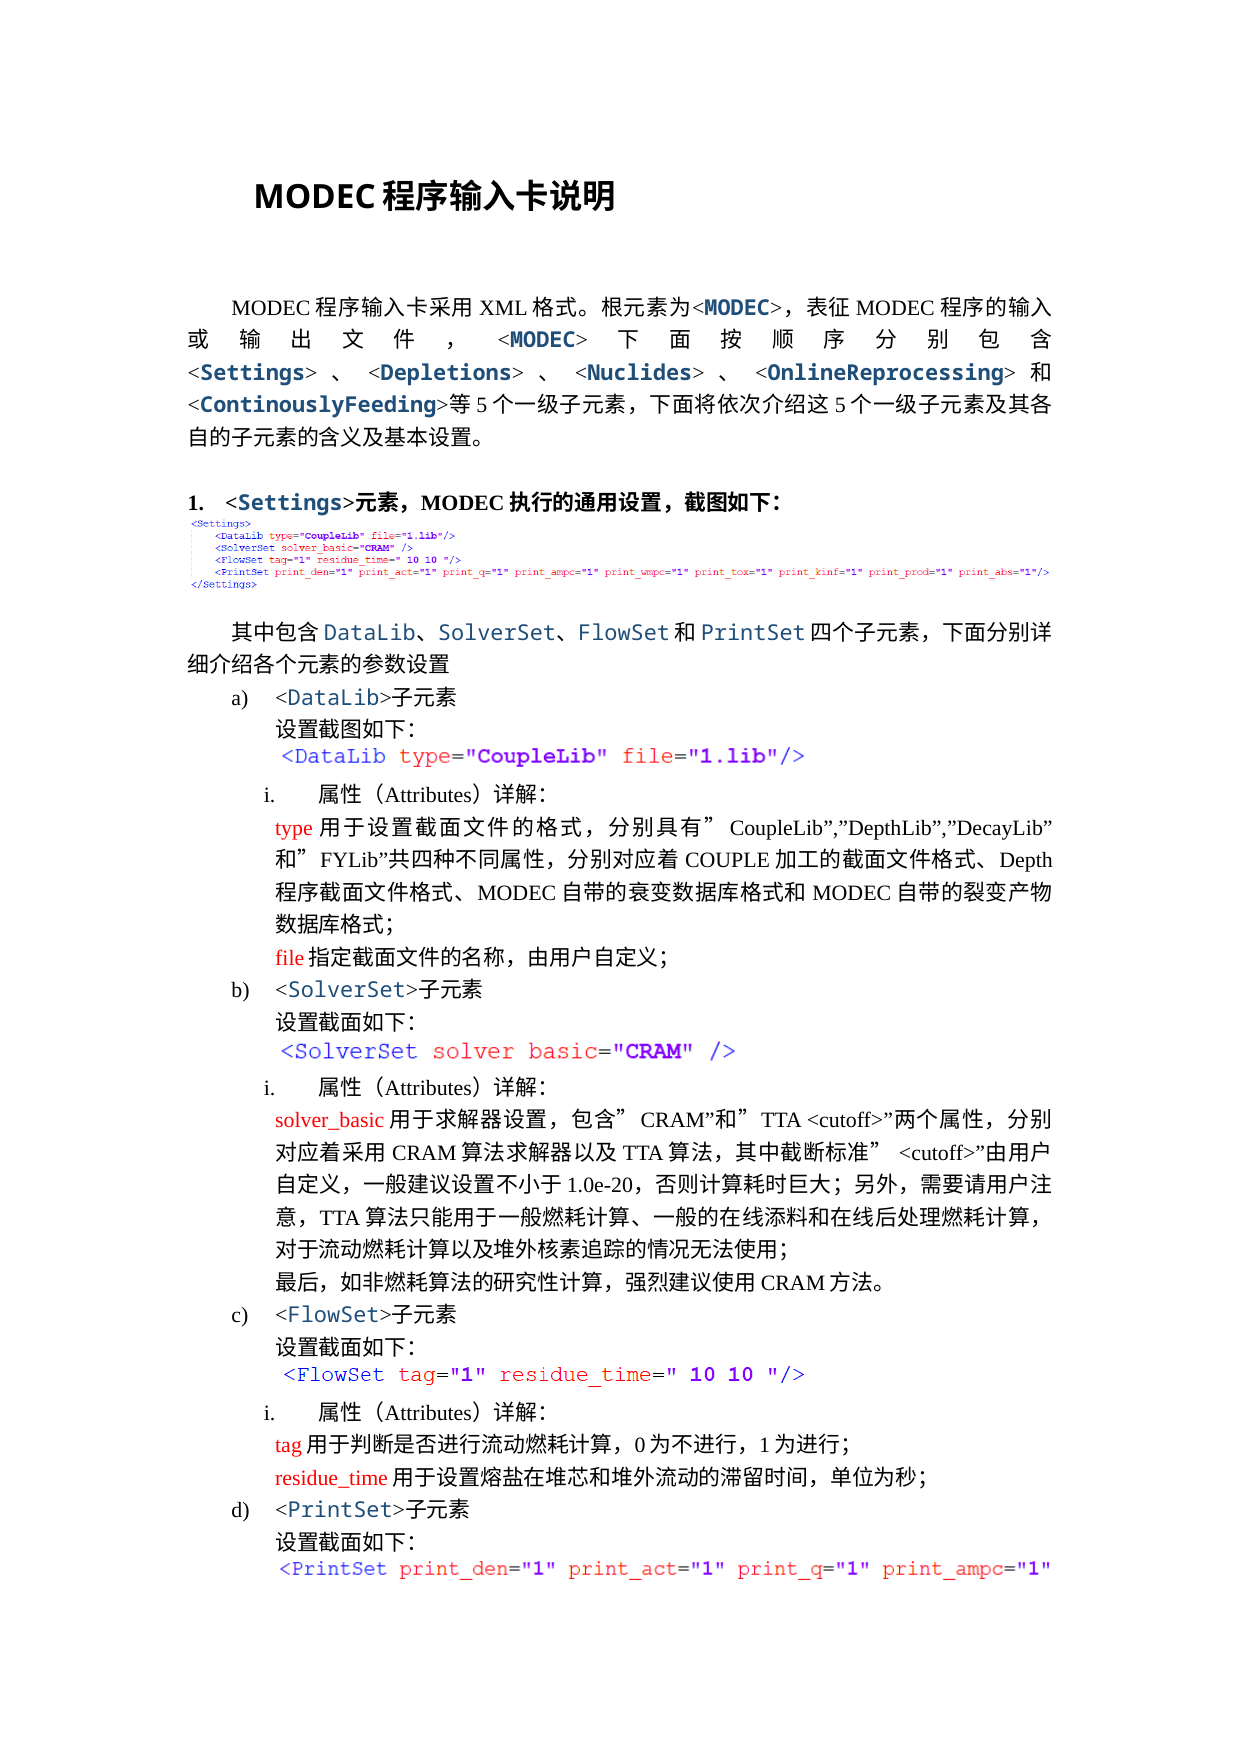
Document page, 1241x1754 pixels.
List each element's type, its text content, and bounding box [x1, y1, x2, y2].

picture [275, 1361, 813, 1389]
list 属性（Attributes）详解： [275, 1394, 1053, 1427]
list <SolverSet>子元素 [231, 972, 1053, 1004]
list solver_basic用于求解器设置，包含”CRAM”和”TTA <cutoff>”两个属性，分别对应着采用CRAM算法求解器以及TTA算法，其中截断标准” <cutoff>”由用户自定义，一般建议设置不小于1.0e-20，否则计算耗时巨大；另外，需要请用户注意，TTA算法只能用于一般燃耗计算、一般的在线添料和在线后处理燃耗计算，对于流动燃耗计算以及堆外核素追踪的情况无法使用； [275, 1102, 1053, 1264]
text 其中包含DataLib、SolverSet、FlowSet和PrintSet四个子元素，下面分别详细介绍各个元素的参数设置 [187, 614, 1053, 679]
list 设置截面如下： [275, 1329, 1053, 1362]
list <Settings>元素，MODEC执行的通用设置，截图如下： [187, 484, 1053, 516]
list file指定截面文件的名称，由用户自定义； [275, 939, 1053, 972]
list residue_time用于设置熔盐在堆芯和堆外流动的滞留时间，单位为秒； [275, 1459, 1053, 1492]
subtitle MODEC程序输入卡说明 [209, 162, 1031, 227]
list 设置截面如下： [275, 1524, 1053, 1556]
list tag用于判断是否进行流动燃耗计算，0为不进行，1为进行； [275, 1427, 1053, 1459]
list 属性（Attributes）详解： [275, 777, 1053, 809]
list 属性（Attributes）详解： [275, 1069, 1053, 1102]
picture [187, 516, 1053, 592]
picture [275, 744, 810, 771]
list 设置截面如下： [275, 1004, 1053, 1037]
picture [275, 1036, 738, 1064]
list <FlowSet>子元素 [231, 1297, 1053, 1329]
list <DataLib>子元素 [231, 679, 1053, 712]
list <PrintSet>子元素 [231, 1492, 1053, 1524]
list 最后，如非燃耗算法的研究性计算，强烈建议使用CRAM方法。 [275, 1264, 1053, 1297]
text MODEC程序输入卡采用XML格式。根元素为<MODEC>，表征MODEC程序的输入或输出文件，<MODEC>下面按顺序分别包含<Settings>、<Depletions>、<Nuclides>、<OnlineReprocessing>和<ContinouslyFeeding>等5个一级子元素，下面将依次介绍这5个一级子元素及其各自的子元素的含义及基本设置。 [187, 289, 1053, 452]
picture [275, 1556, 1055, 1581]
list type用于设置截面文件的格式，分别具有”CoupleLib”,”DepthLib”,”DecayLib”和”FYLib”共四种不同属性，分别对应着COUPLE加工的截面文件格式、Depth程序截面文件格式、MODEC自带的衰变数据库格式和MODEC自带的裂变产物数据库格式； [275, 809, 1053, 939]
list 设置截图如下： [275, 712, 1053, 744]
